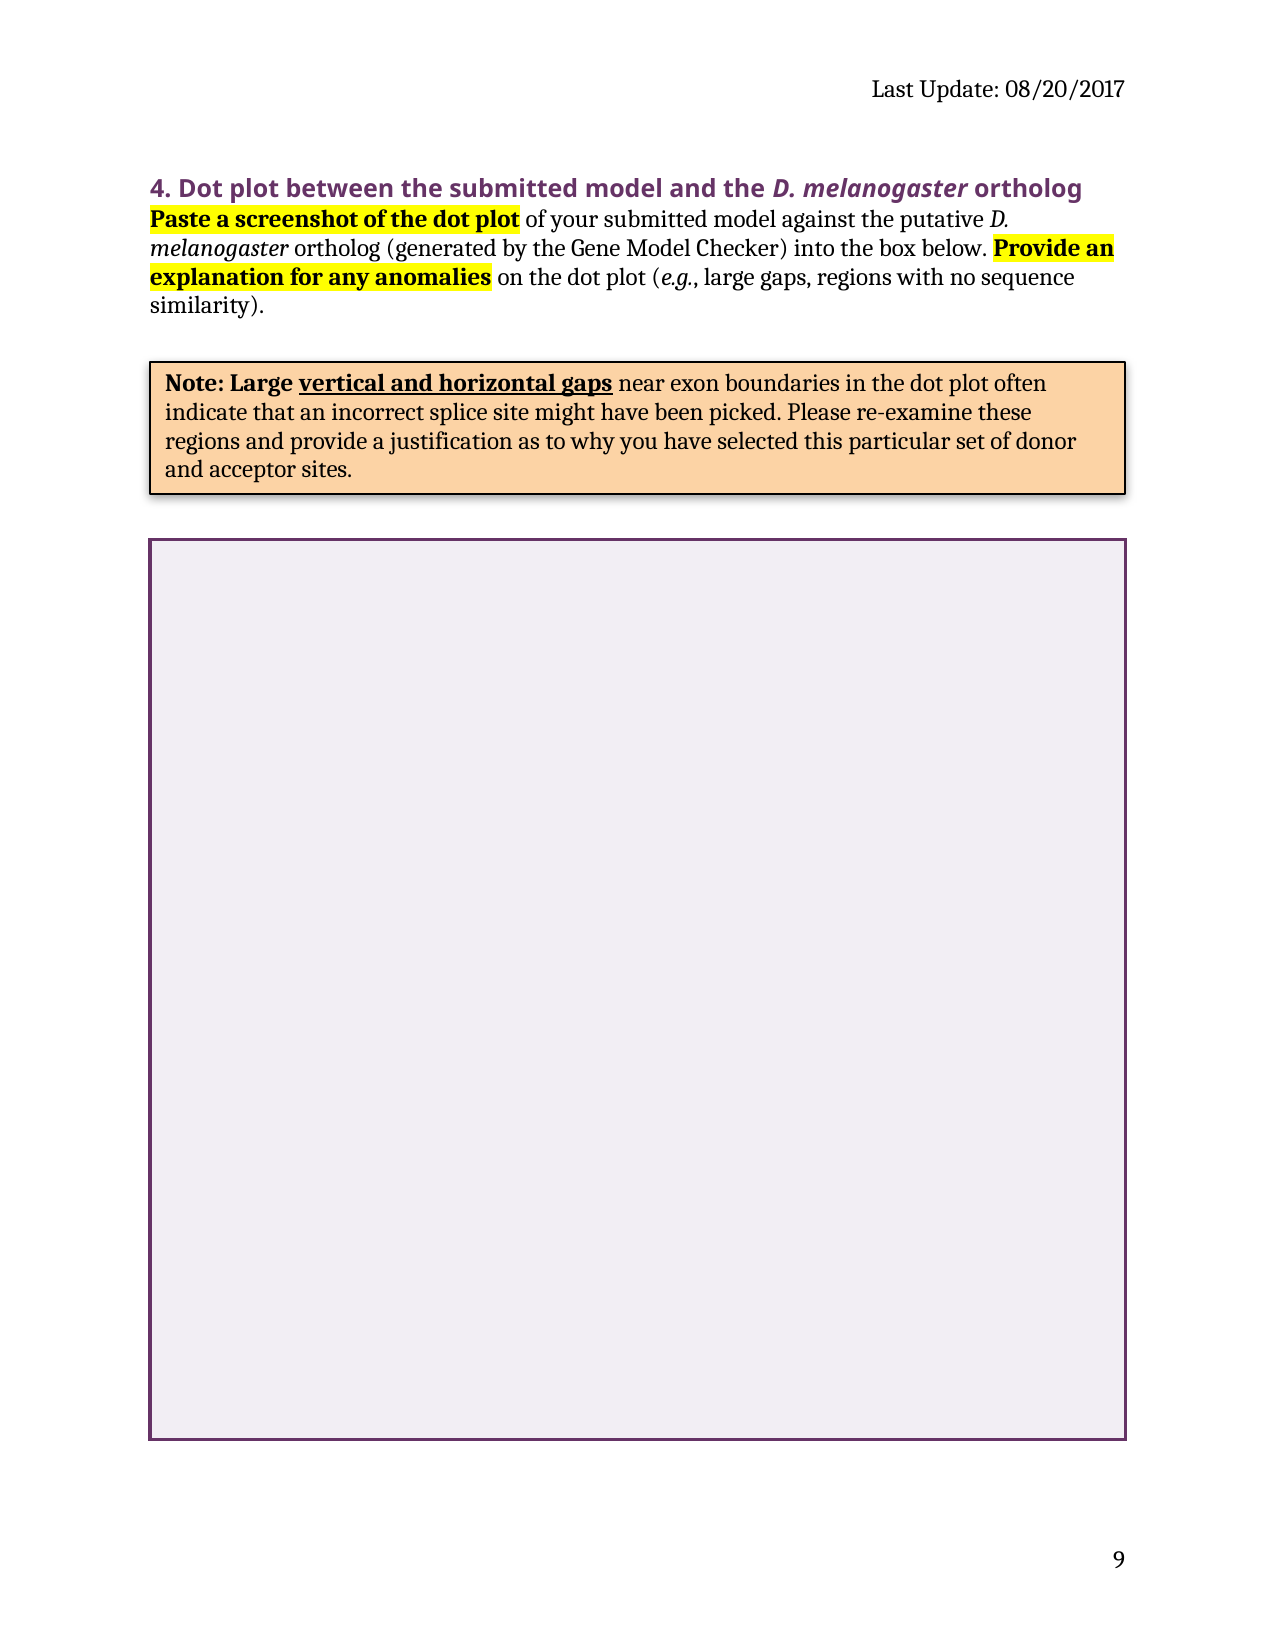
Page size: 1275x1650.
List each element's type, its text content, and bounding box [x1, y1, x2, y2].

table_header [152, 541, 1124, 1438]
subtitle 4. Dot plot between the submitted model and the D. melanogaster ortholog [150, 171, 1125, 205]
text Paste a screenshot of the dot plot of your submitted model against the putative D. melanogaster ortholog (generated by the Gene Model Checker) into the box below. Provide an explanation for any anomalies on the dot plot (e.g., large gaps, regions with no sequence similarity). [150, 205, 1125, 320]
